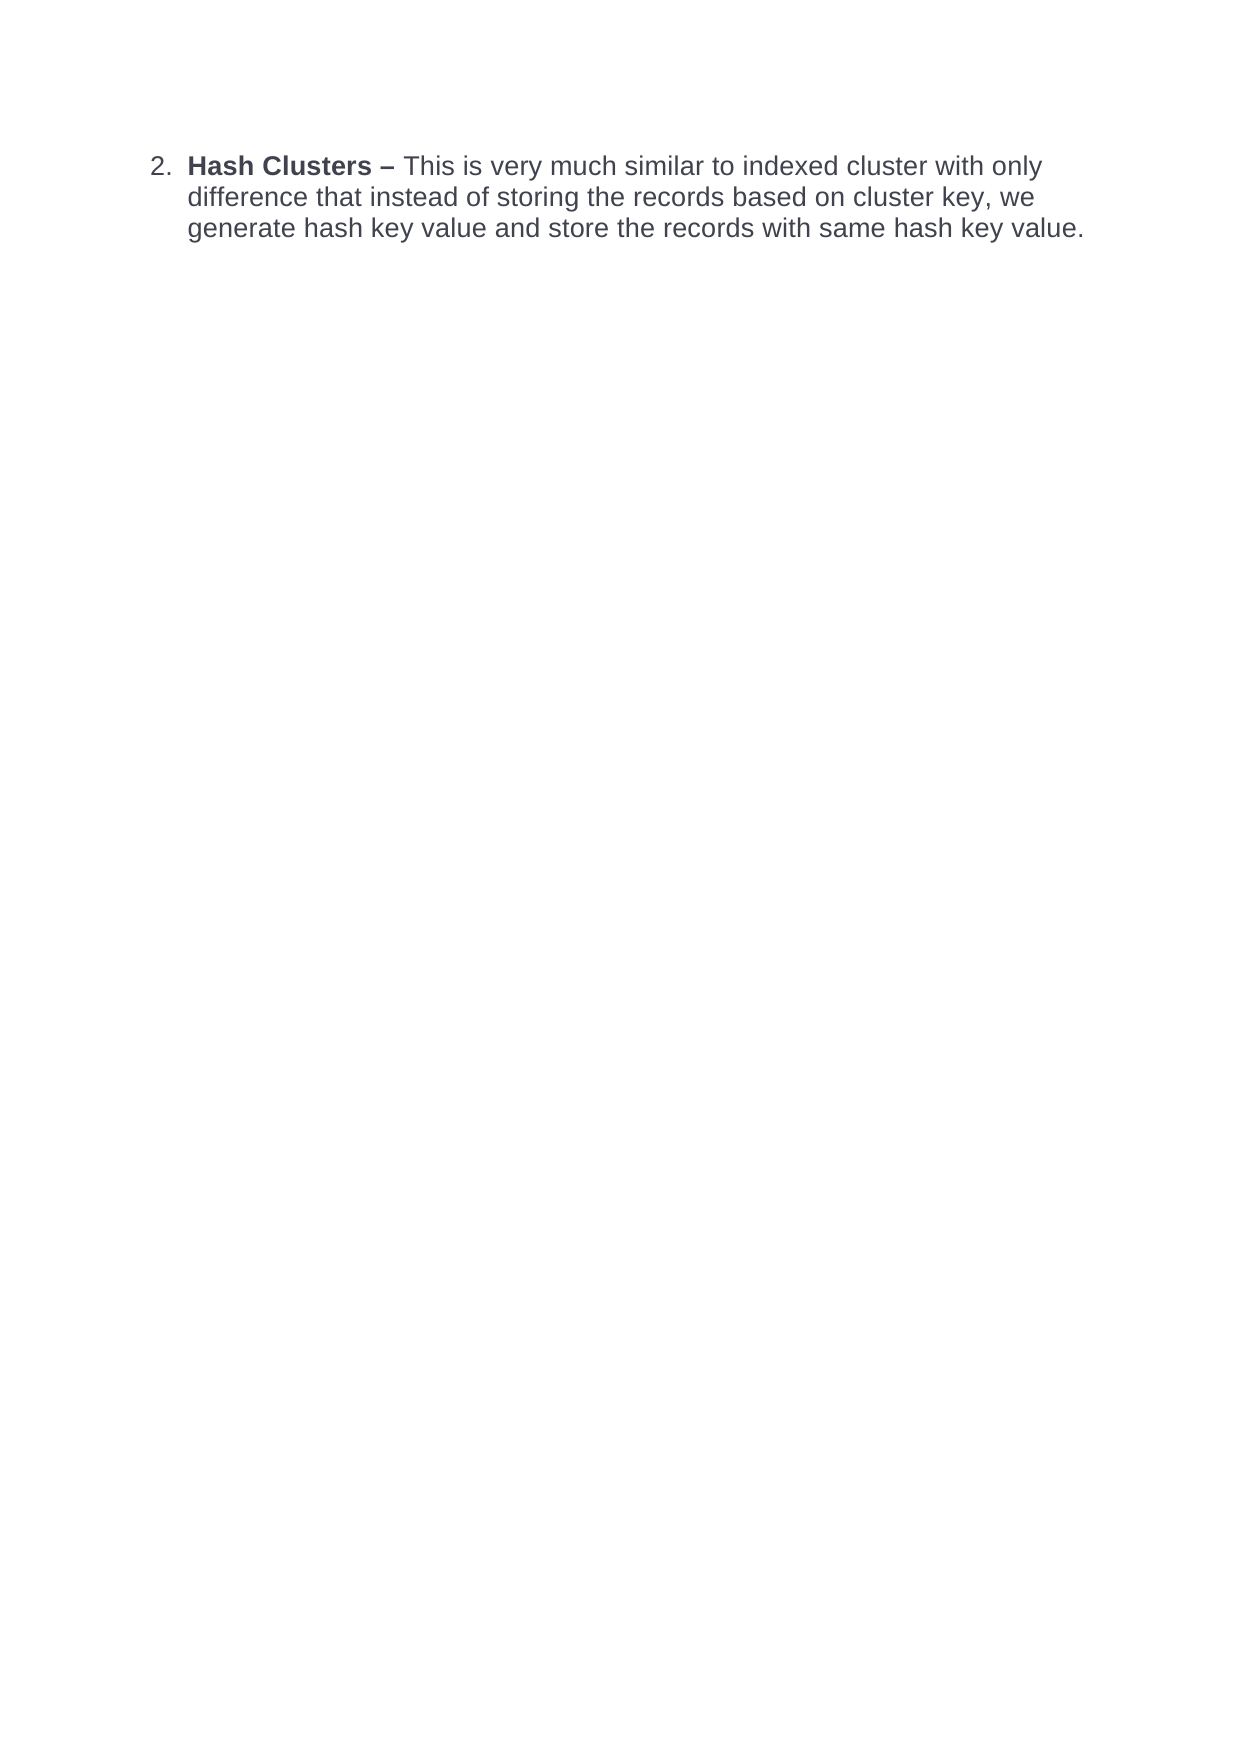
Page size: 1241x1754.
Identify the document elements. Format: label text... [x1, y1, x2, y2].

list Hash Clusters – This is very much similar to indexed cluster with only difference that instead of storing the records based on cluster key, we generate hash key value and store the records with same hash key value. [150, 150, 1090, 244]
